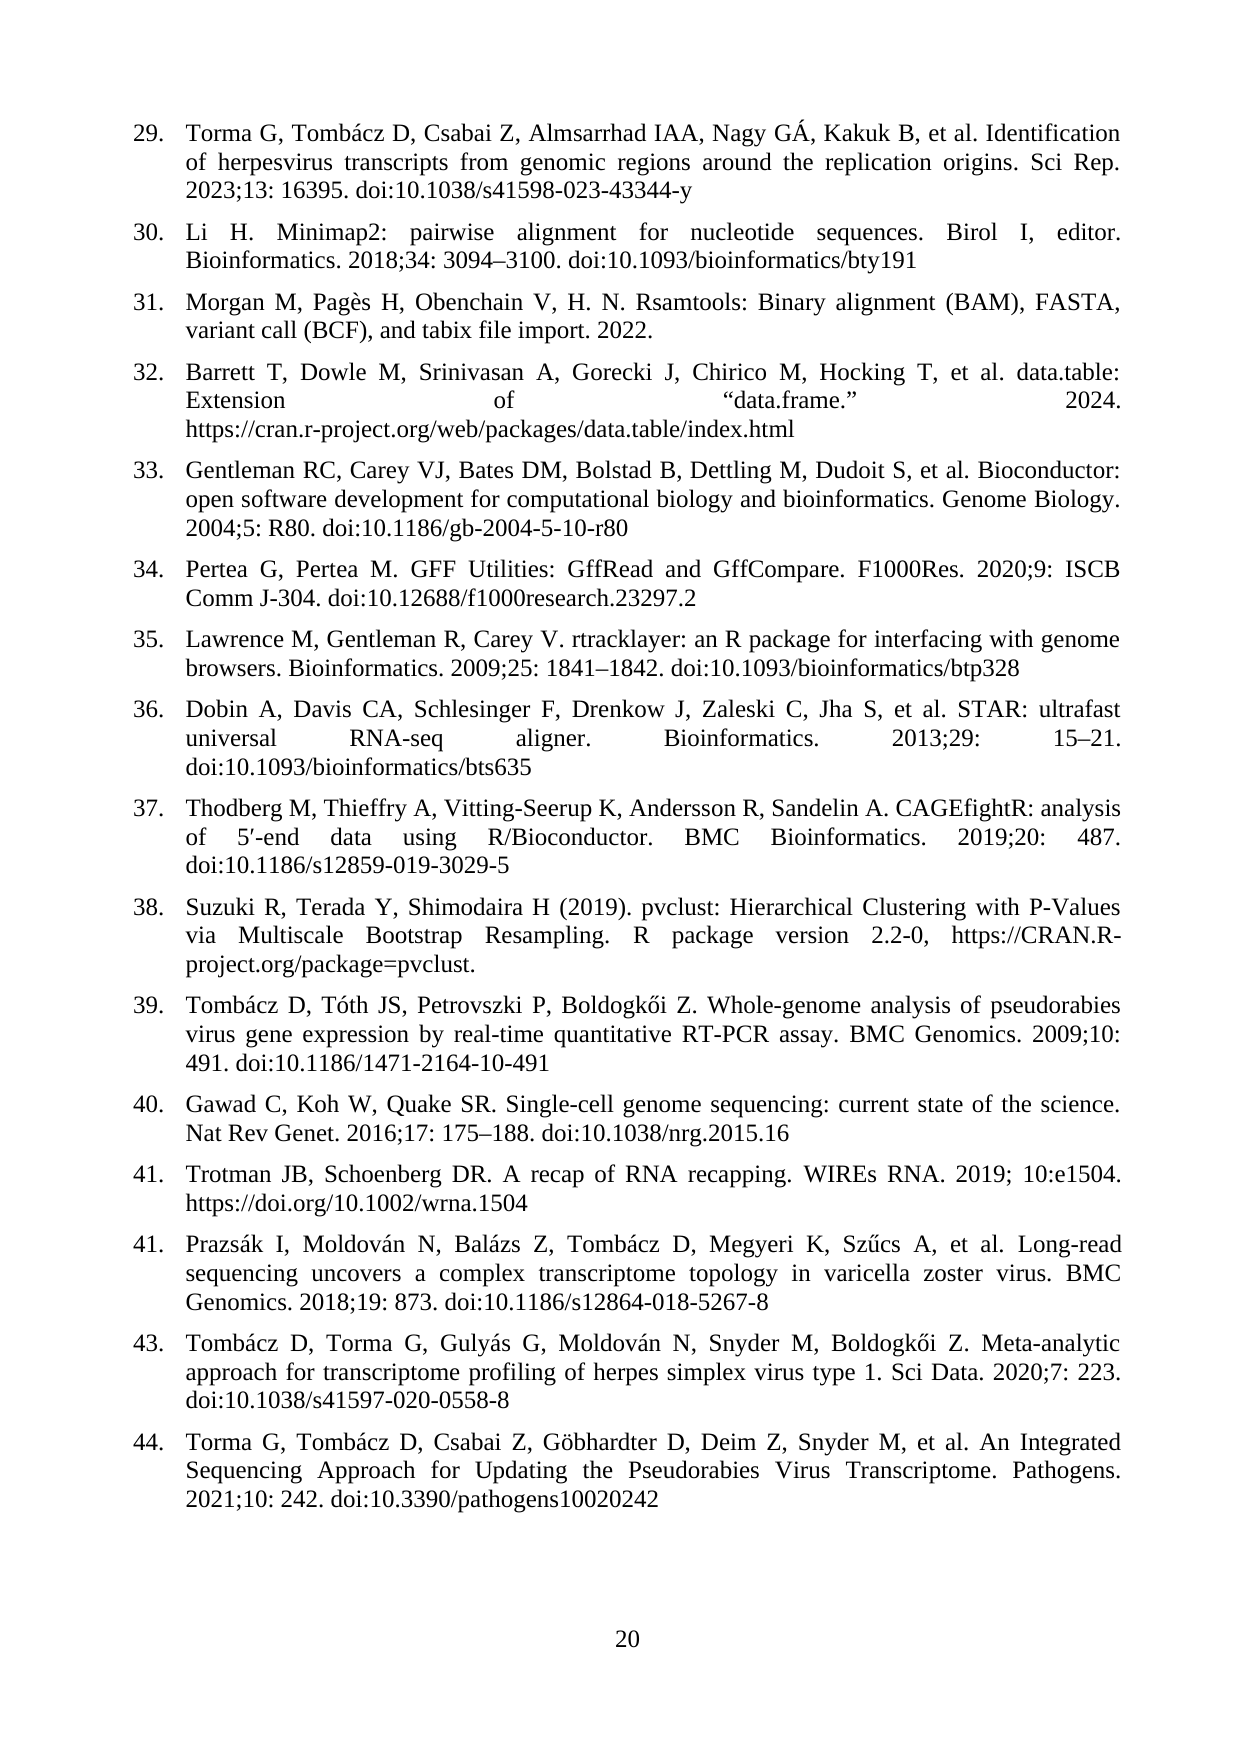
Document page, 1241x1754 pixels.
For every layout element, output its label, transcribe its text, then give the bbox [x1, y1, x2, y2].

text 41. Trotman JB, Schoenberg DR. A recap of RNA recapping. WIREs RNA. 2019; 10:e1504. https://doi.org/10.1002/wrna.1504 [133, 1159, 1122, 1217]
text 44. Torma G, Tombácz D, Csabai Z, Göbhardter D, Deim Z, Snyder M, et al. An Integrated Sequencing Approach for Updating the Pseudorabies Virus Transcriptome. Pathogens. 2021;10: 242. doi:10.3390/pathogens10020242 [133, 1427, 1122, 1513]
text 33. Gentleman RC, Carey VJ, Bates DM, Bolstad B, Dettling M, Dudoit S, et al. Bioconductor: open software development for computational biology and bioinformatics. Genome Biology. 2004;5: R80. doi:10.1186/gb-2004-5-10-r80 [133, 456, 1122, 542]
text 40. Gawad C, Koh W, Quake SR. Single-cell genome sequencing: current state of the science. Nat Rev Genet. 2016;17: 175–188. doi:10.1038/nrg.2015.16 [133, 1089, 1122, 1147]
text 29. Torma G, Tombácz D, Csabai Z, Almsarrhad IAA, Nagy GÁ, Kakuk B, et al. Identification of herpesvirus transcripts from genomic regions around the replication origins. Sci Rep. 2023;13: 16395. doi:10.1038/s41598-023-43344-y [133, 118, 1122, 204]
text 35. Lawrence M, Gentleman R, Carey V. rtracklayer: an R package for interfacing with genome browsers. Bioinformatics. 2009;25: 1841–1842. doi:10.1093/bioinformatics/btp328 [133, 624, 1122, 682]
text 41. Prazsák I, Moldován N, Balázs Z, Tombácz D, Megyeri K, Szűcs A, et al. Long-read sequencing uncovers a complex transcriptome topology in varicella zoster virus. BMC Genomics. 2018;19: 873. doi:10.1186/s12864-018-5267-8 [133, 1229, 1122, 1316]
text 32. Barrett T, Dowle M, Srinivasan A, Gorecki J, Chirico M, Hocking T, et al. data.table: Extension of “data.frame.” 2024. https://cran.r-project.org/web/packages/data.table/index.html [133, 357, 1122, 443]
text 31. Morgan M, Pagès H, Obenchain V, H. N. Rsamtools: Binary alignment (BAM), FASTA, variant call (BCF), and tabix file import. 2022. [133, 287, 1122, 344]
text 39. Tombácz D, Tóth JS, Petrovszki P, Boldogkői Z. Whole-genome analysis of pseudorabies virus gene expression by real-time quantitative RT-PCR assay. BMC Genomics. 2009;10: 491. doi:10.1186/1471-2164-10-491 [133, 991, 1122, 1077]
text 43. Tombácz D, Torma G, Gulyás G, Moldován N, Snyder M, Boldogkői Z. Meta-analytic approach for transcriptome profiling of herpes simplex virus type 1. Sci Data. 2020;7: 223. doi:10.1038/s41597-020-0558-8 [133, 1328, 1122, 1414]
text 37. Thodberg M, Thieffry A, Vitting-Seerup K, Andersson R, Sandelin A. CAGEfightR: analysis of 5′-end data using R/Bioconductor. BMC Bioinformatics. 2019;20: 487. doi:10.1186/s12859-019-3029-5 [133, 793, 1122, 879]
text 38. Suzuki R, Terada Y, Shimodaira H (2019). pvclust: Hierarchical Clustering with P-Values via Multiscale Bootstrap Resampling. R package version 2.2-0, https://CRAN.R-project.org/package=pvclust. [133, 892, 1122, 978]
text 34. Pertea G, Pertea M. GFF Utilities: GffRead and GffCompare. F1000Res. 2020;9: ISCB Comm J-304. doi:10.12688/f1000research.23297.2 [133, 554, 1122, 612]
text 36. Dobin A, Davis CA, Schlesinger F, Drenkow J, Zaleski C, Jha S, et al. STAR: ultrafast universal RNA-seq aligner. Bioinformatics. 2013;29: 15–21. doi:10.1093/bioinformatics/bts635 [133, 694, 1122, 781]
text 30. Li H. Minimap2: pairwise alignment for nucleotide sequences. Birol I, editor. Bioinformatics. 2018;34: 3094–3100. doi:10.1093/bioinformatics/bty191 [133, 217, 1122, 274]
